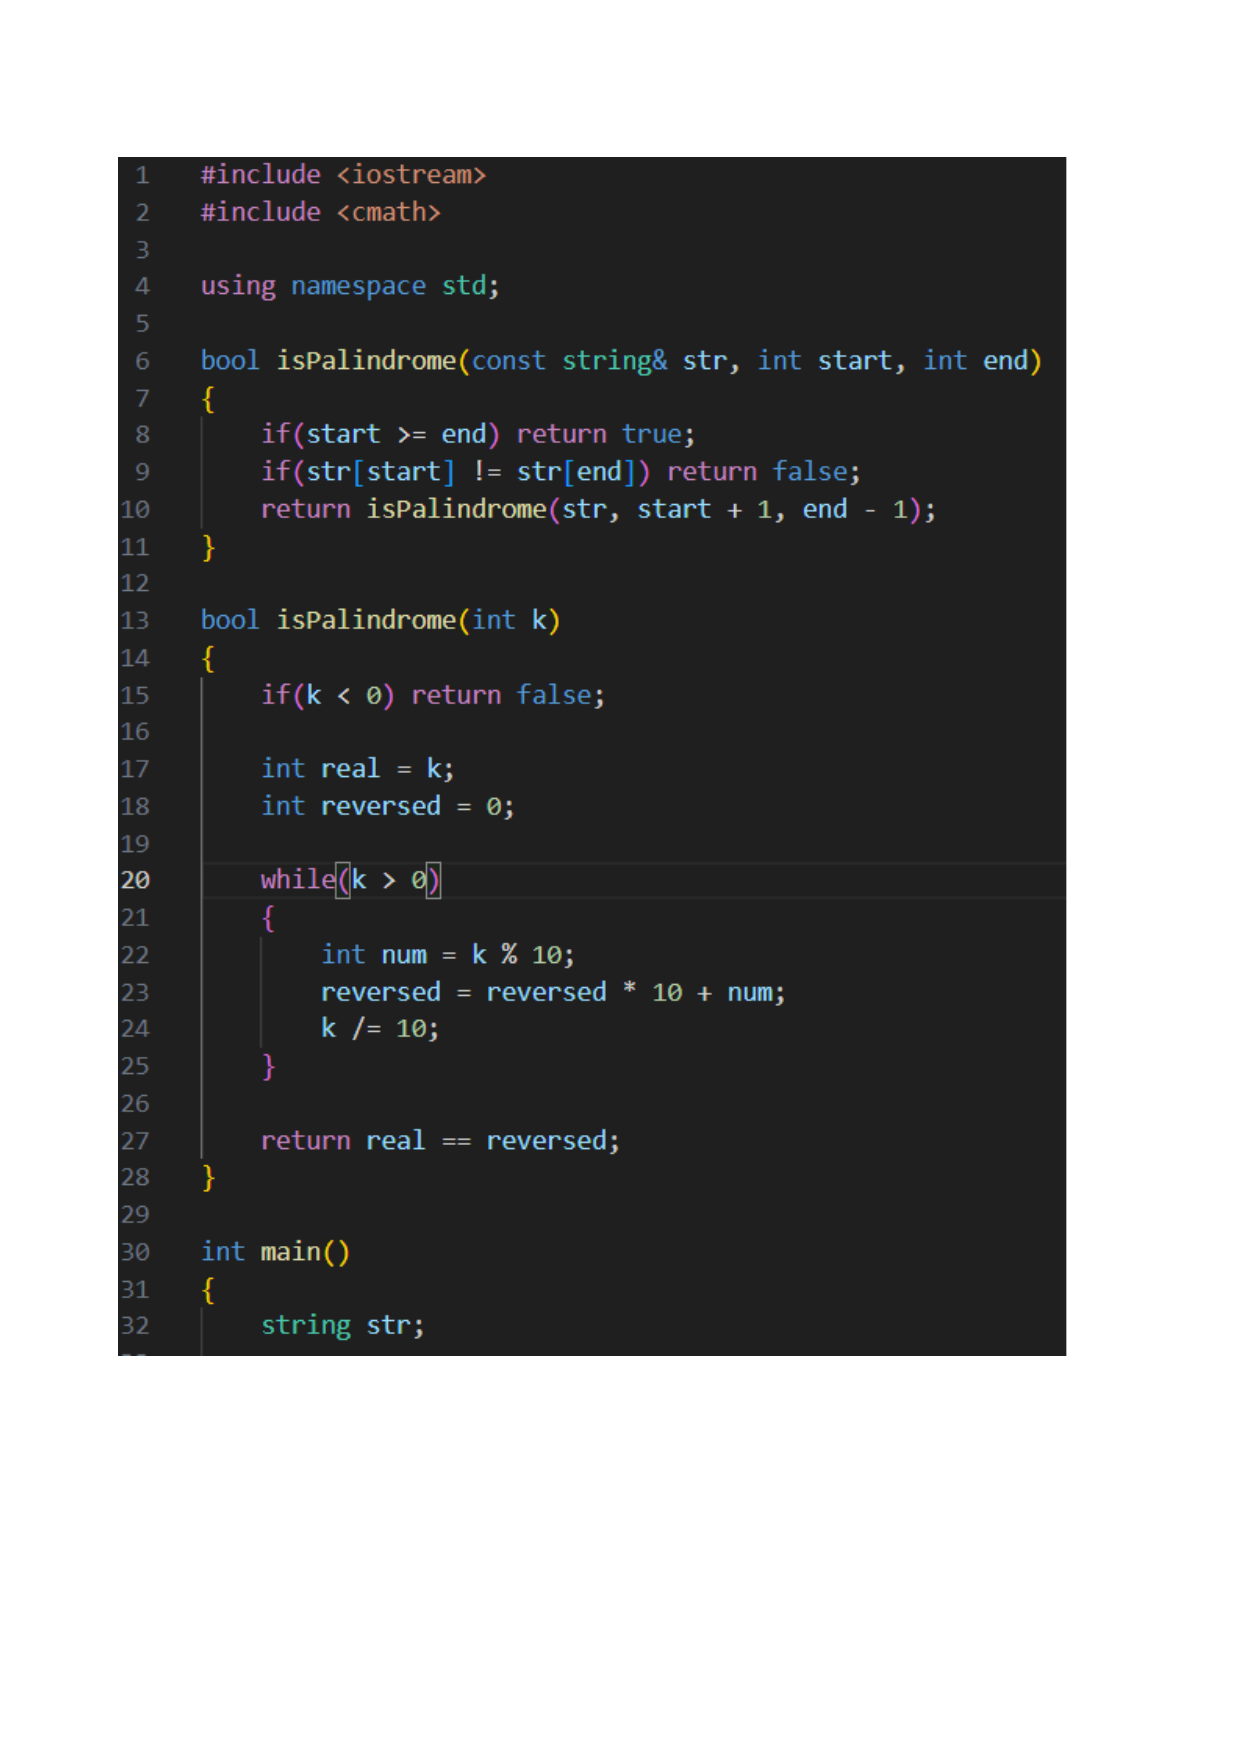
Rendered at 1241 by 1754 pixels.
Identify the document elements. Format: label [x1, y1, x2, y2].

picture [118, 157, 1067, 1356]
